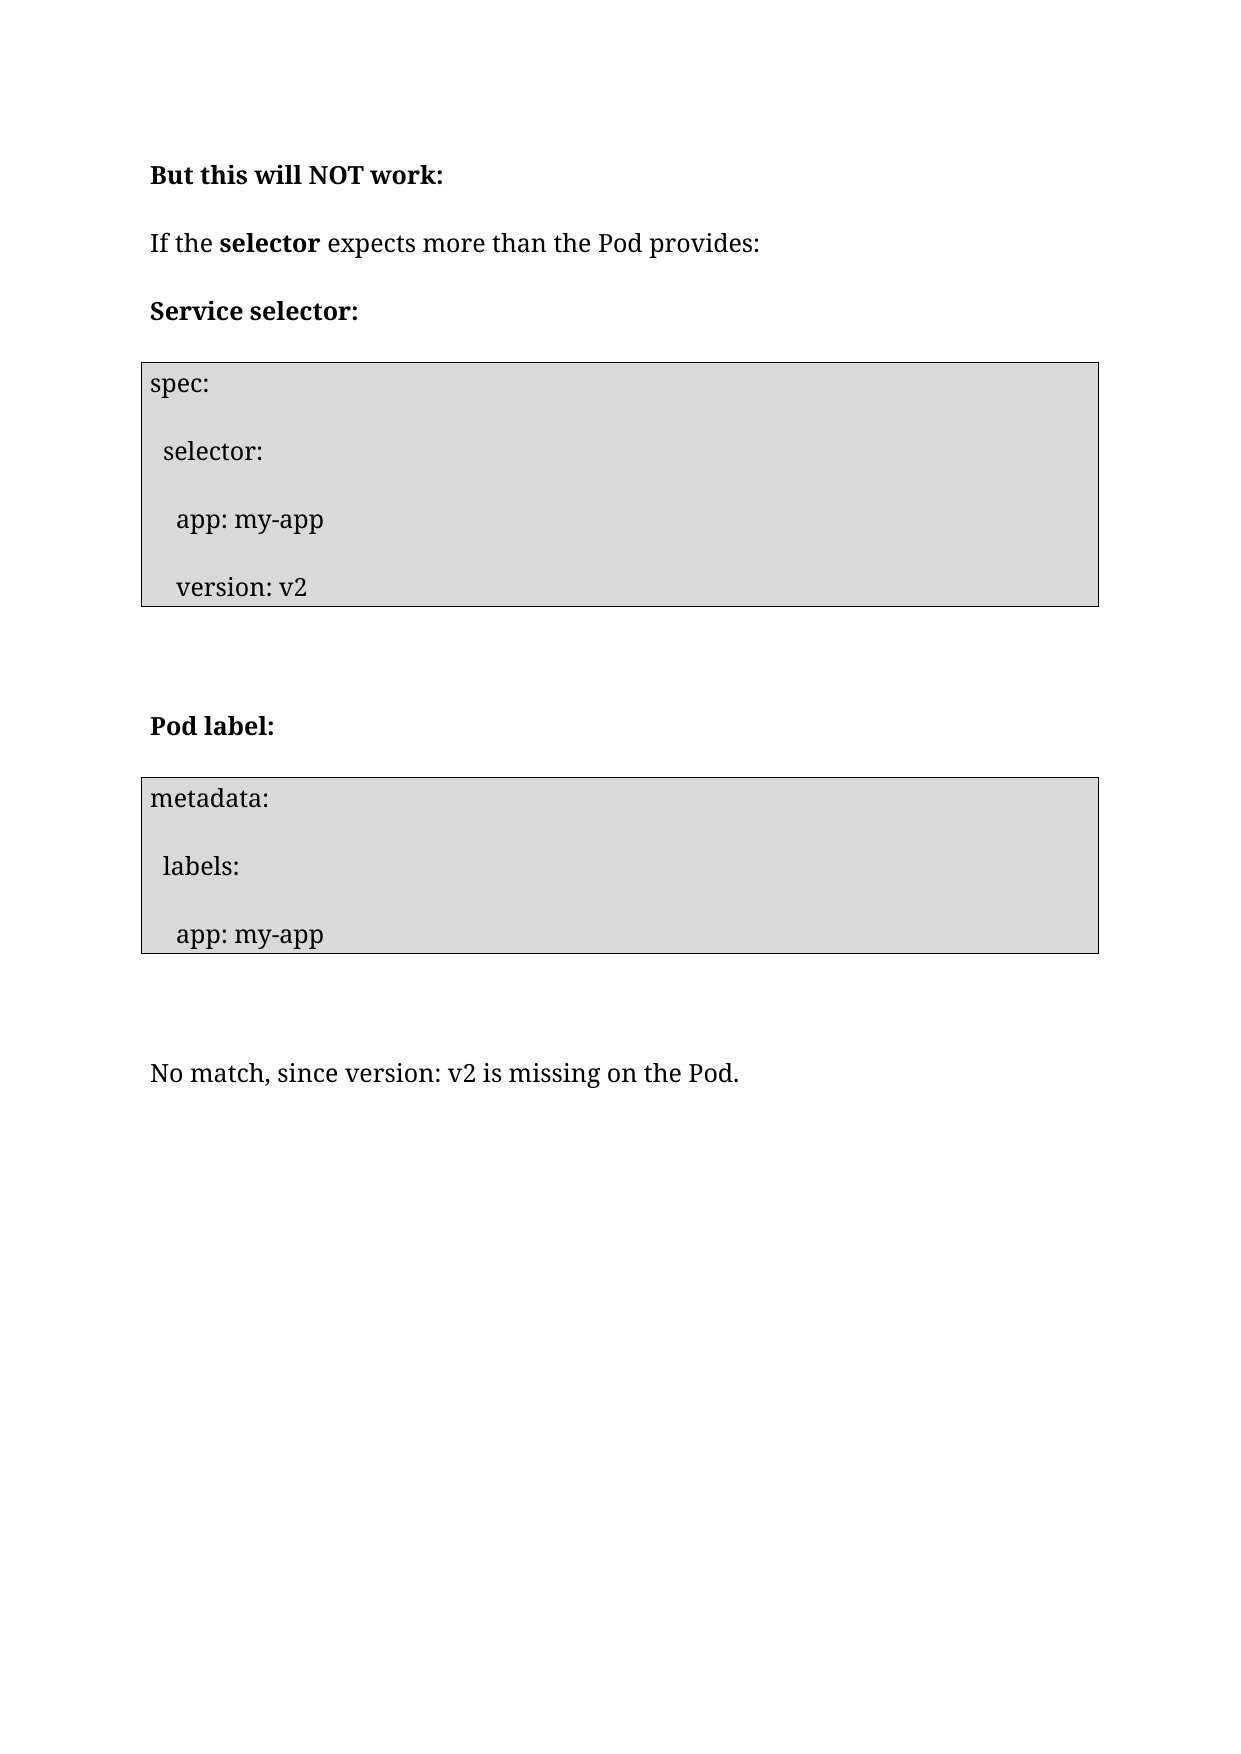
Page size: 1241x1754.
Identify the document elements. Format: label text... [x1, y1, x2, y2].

text selector: [142, 430, 1098, 467]
text app: my-app [142, 498, 1098, 536]
text metadata: [142, 778, 1098, 814]
text Service selector: [150, 294, 1090, 328]
text Pod label: [150, 709, 1090, 743]
text app: my-app [142, 913, 1098, 953]
text spec: [142, 363, 1098, 399]
text But this will NOT work: [150, 158, 1090, 192]
text If the selector expects more than the Pod provides: [150, 226, 1090, 260]
text version: v2 [142, 567, 1098, 606]
text No match, since version: v2 is missing on the Pod. [150, 1056, 1090, 1090]
text labels: [142, 845, 1098, 882]
